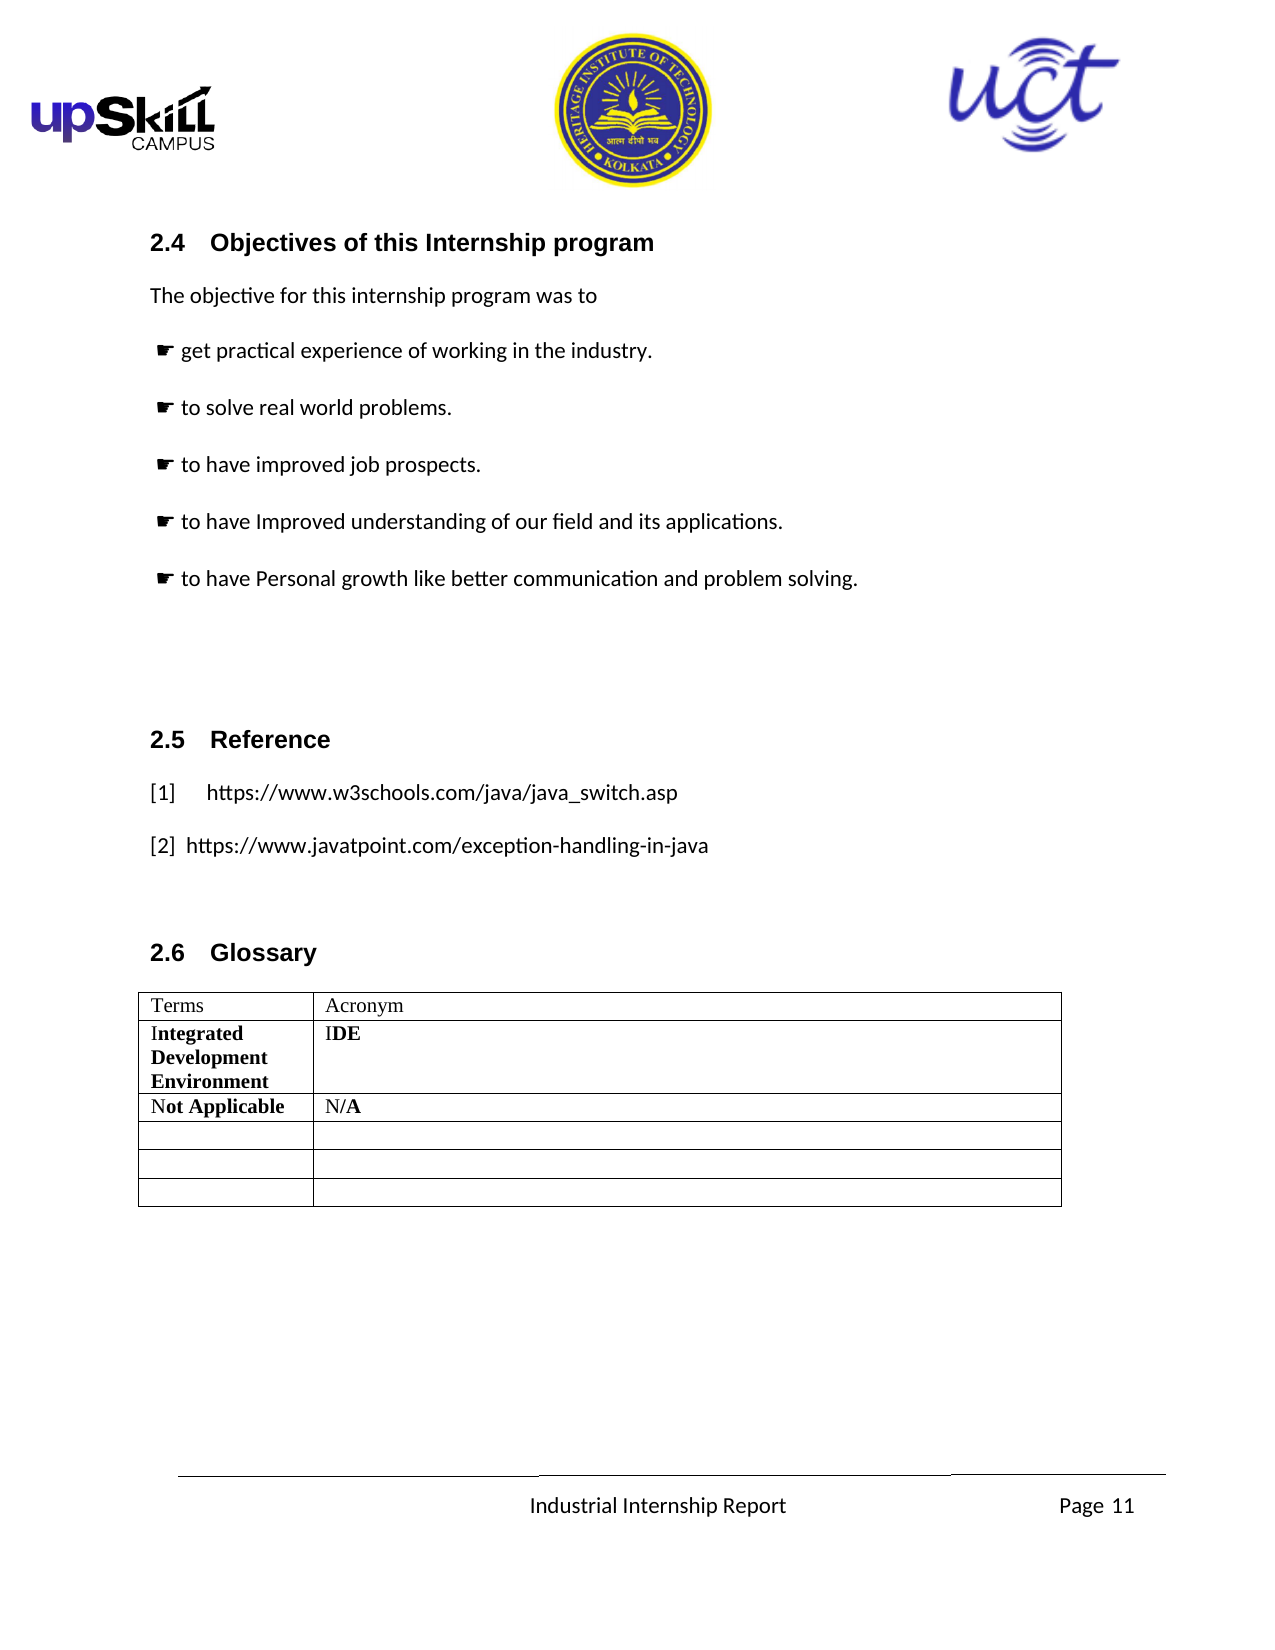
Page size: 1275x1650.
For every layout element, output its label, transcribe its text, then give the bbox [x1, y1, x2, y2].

subtitle Glossary [150, 942, 1134, 967]
text The objective for this internship program was to [150, 281, 1134, 309]
subtitle Reference [150, 728, 1134, 753]
table_cell Integrated Development Environment [139, 1021, 313, 1093]
text ☛ to solve real world problems. [150, 391, 1134, 422]
table_cell IDE [314, 1021, 1061, 1093]
table_cell [139, 1122, 313, 1149]
text ☛ to have Personal growth like better communication and problem solving. [150, 561, 1134, 593]
subtitle Objectives of this Internship program [150, 231, 1134, 256]
table_cell Not Applicable [139, 1094, 313, 1121]
picture [546, 26, 716, 189]
table_cell N/A [314, 1094, 1061, 1121]
table_cell [314, 1179, 1061, 1206]
text ☛ to have Improved understanding of our field and its applications. [150, 505, 1134, 536]
picture [946, 28, 1125, 154]
table_header Acronym [314, 993, 1061, 1020]
table_cell [139, 1150, 313, 1177]
table_cell [139, 1179, 313, 1206]
table_cell [314, 1122, 1061, 1149]
picture [0, 73, 246, 154]
text [1] https://www.w3schools.com/java/java_switch.asp [150, 778, 1134, 806]
text ☛ to have improved job prospects. [150, 448, 1134, 479]
table_cell [314, 1150, 1061, 1177]
text [2] https://www.javatpoint.com/exception-handling-in-java [150, 831, 1134, 859]
table_header Terms [139, 993, 313, 1020]
text ☛ get practical experience of working in the industry. [150, 334, 1134, 366]
